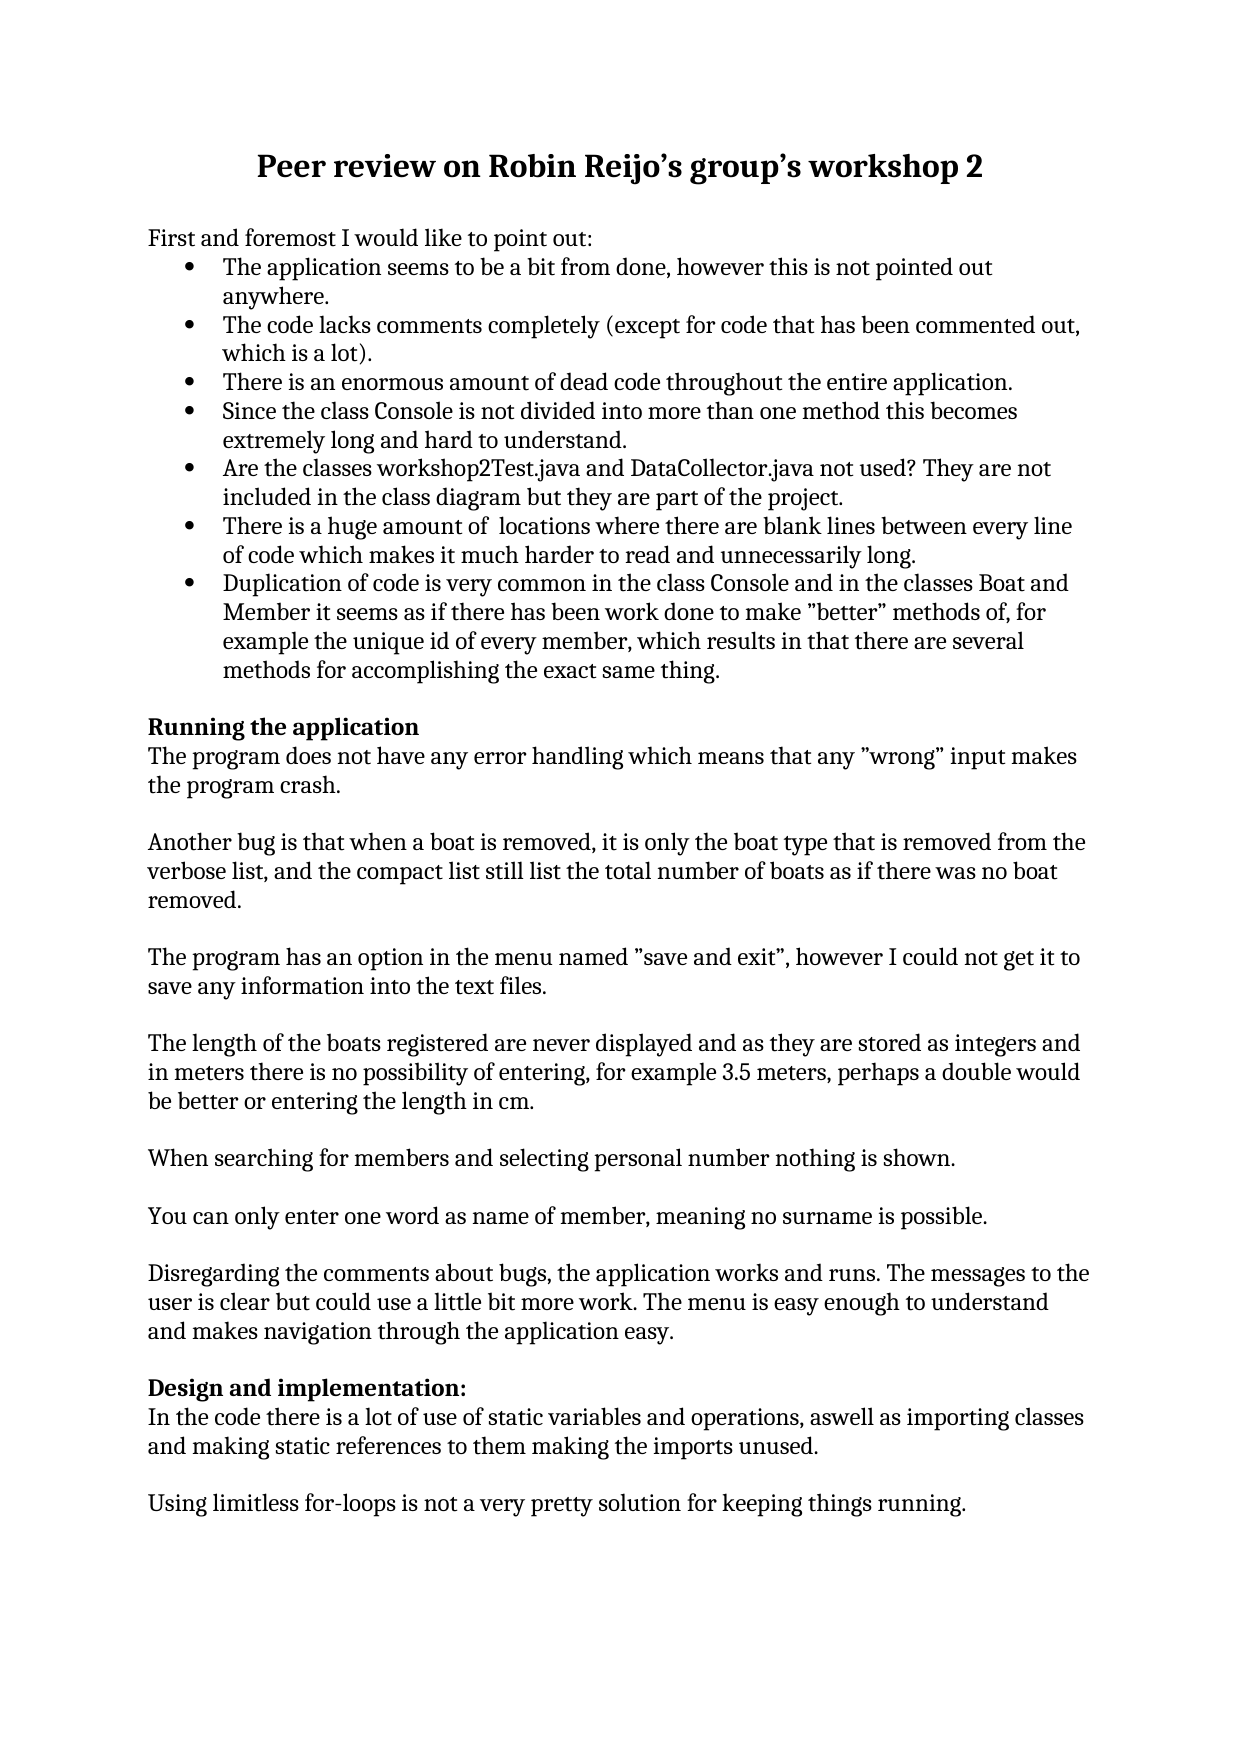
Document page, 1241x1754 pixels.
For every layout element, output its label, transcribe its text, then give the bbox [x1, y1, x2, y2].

text Using limitless for-loops is not a very pretty solution for keeping things running. [148, 1489, 1093, 1518]
list Since the class Console is not divided into more than one method this becomes extremely long and hard to understand. [185, 397, 1093, 454]
list The application seems to be a bit from done, however this is not pointed out anywhere. [185, 253, 1093, 311]
text The length of the boats registered are never displayed and as they are stored as integers and in meters there is no possibility of entering, for example 3.5 meters, perhaps a double would be better or entering the length in cm. [148, 1029, 1093, 1116]
text First and foremost I would like to point out: [148, 224, 1093, 253]
list There is an enormous amount of dead code throughout the entire application. [185, 368, 1093, 397]
text In the code there is a lot of use of static variables and operations, aswell as importing classes and making static references to them making the imports unused. [148, 1403, 1093, 1461]
list The code lacks comments completely (except for code that has been commented out, which is a lot). [185, 311, 1093, 368]
text Peer review on Robin Reijo’s group’s workshop 2 [148, 148, 1093, 186]
list Duplication of code is very common in the class Console and in the classes Boat and Member it seems as if there has been work done to make ”better” methods of, for example the unique id of every member, which results in that there are several methods for accomplishing the exact same thing. [185, 569, 1093, 684]
text Running the application [148, 713, 1093, 742]
text Design and implementation: [148, 1374, 1093, 1403]
list There is a huge amount of locations where there are blank lines between every line of code which makes it much harder to read and unnecessarily long. [185, 512, 1093, 569]
text Disregarding the comments about bugs, the application works and runs. The messages to the user is clear but could use a little bit more work. The menu is easy enough to understand and makes navigation through the application easy. [148, 1259, 1093, 1346]
text Another bug is that when a boat is removed, it is only the boat type that is removed from the verbose list, and the compact list still list the total number of boats as if there was no boat removed. [148, 828, 1093, 914]
text The program does not have any error handling which means that any ”wrong” input makes the program crash. [148, 742, 1093, 799]
text You can only enter one word as name of member, meaning no surname is possible. [148, 1202, 1093, 1231]
text The program has an option in the menu named ”save and exit”, however I could not get it to save any information into the text files. [148, 943, 1093, 1001]
list Are the classes workshop2Test.java and DataCollector.java not used? They are not included in the class diagram but they are part of the project. [185, 454, 1093, 512]
text When searching for members and selecting personal number nothing is shown. [148, 1144, 1093, 1173]
